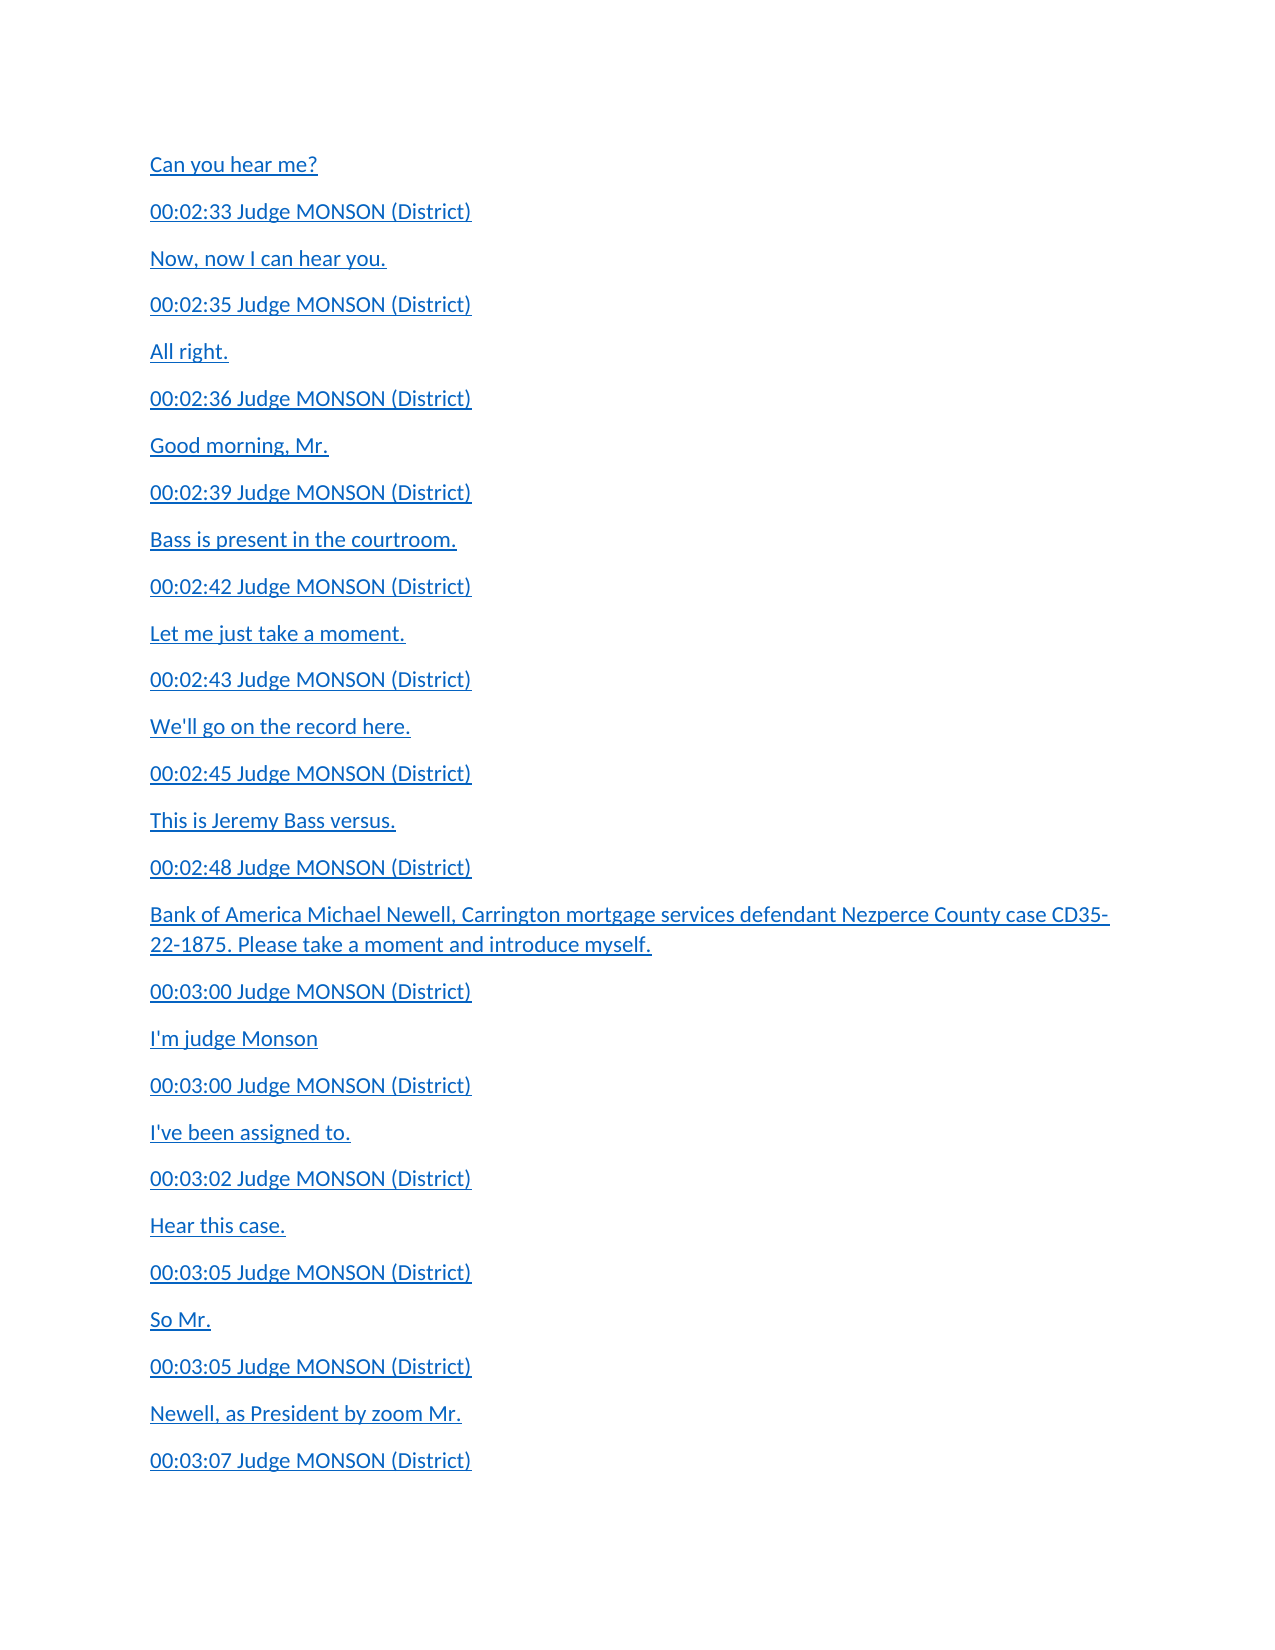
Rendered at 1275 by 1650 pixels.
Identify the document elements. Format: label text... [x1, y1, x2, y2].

text All right. [150, 337, 1125, 366]
text I've been assigned to. [150, 1118, 1125, 1146]
text 00:02:36 Judge MONSON (District) [150, 384, 1125, 412]
text Newell, as President by zoom Mr. [150, 1399, 1125, 1427]
text 00:03:05 Judge MONSON (District) [150, 1352, 1125, 1380]
text 00:03:07 Judge MONSON (District) [150, 1446, 1125, 1474]
text 00:02:42 Judge MONSON (District) [150, 572, 1125, 600]
text 00:02:45 Judge MONSON (District) [150, 759, 1125, 787]
text 00:02:33 Judge MONSON (District) [150, 197, 1125, 225]
text 00:02:39 Judge MONSON (District) [150, 478, 1125, 506]
text 00:02:48 Judge MONSON (District) [150, 853, 1125, 881]
text 00:03:00 Judge MONSON (District) [150, 1071, 1125, 1099]
text 00:02:35 Judge MONSON (District) [150, 291, 1125, 319]
text 00:03:00 Judge MONSON (District) [150, 977, 1125, 1005]
text Now, now I can hear you. [150, 244, 1125, 272]
text Bank of America Michael Newell, Carrington mortgage services defendant Nezperce County case CD35-22-1875. Please take a moment and introduce myself. [150, 900, 1125, 958]
text 00:03:05 Judge MONSON (District) [150, 1258, 1125, 1286]
text Hear this case. [150, 1211, 1125, 1239]
text Bass is present in the courtroom. [150, 525, 1125, 553]
text 00:03:02 Judge MONSON (District) [150, 1164, 1125, 1193]
text This is Jeremy Bass versus. [150, 806, 1125, 834]
text We'll go on the record here. [150, 712, 1125, 741]
text I'm judge Monson [150, 1024, 1125, 1052]
text Can you hear me? [150, 150, 1125, 178]
text Let me just take a moment. [150, 619, 1125, 647]
text 00:02:43 Judge MONSON (District) [150, 666, 1125, 694]
text So Mr. [150, 1305, 1125, 1333]
text Good morning, Mr. [150, 431, 1125, 459]
